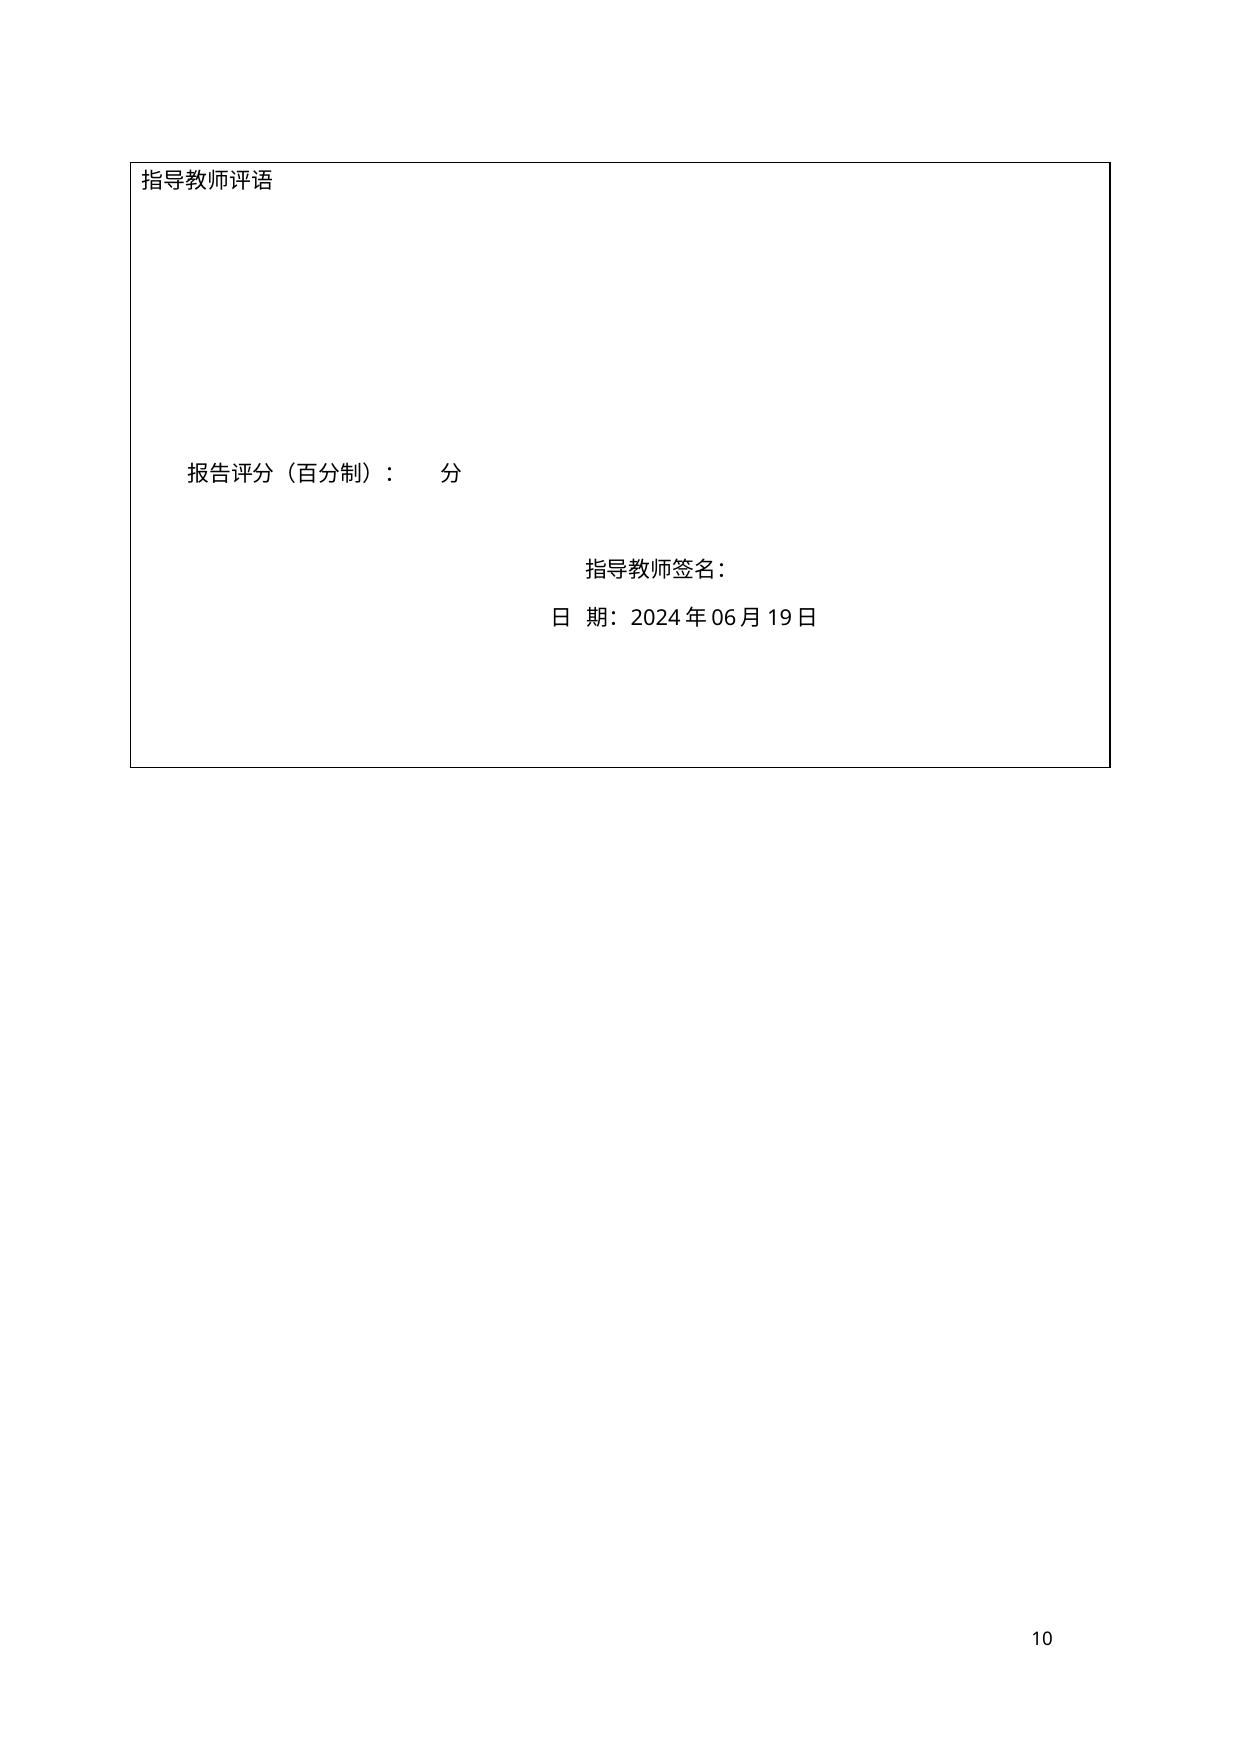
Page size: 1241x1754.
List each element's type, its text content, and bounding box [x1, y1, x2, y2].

table_header 指导教师评语 报告评分（百分制）： 分 指导教师签名： 日 期：2024年06月19日 [131, 163, 1109, 767]
